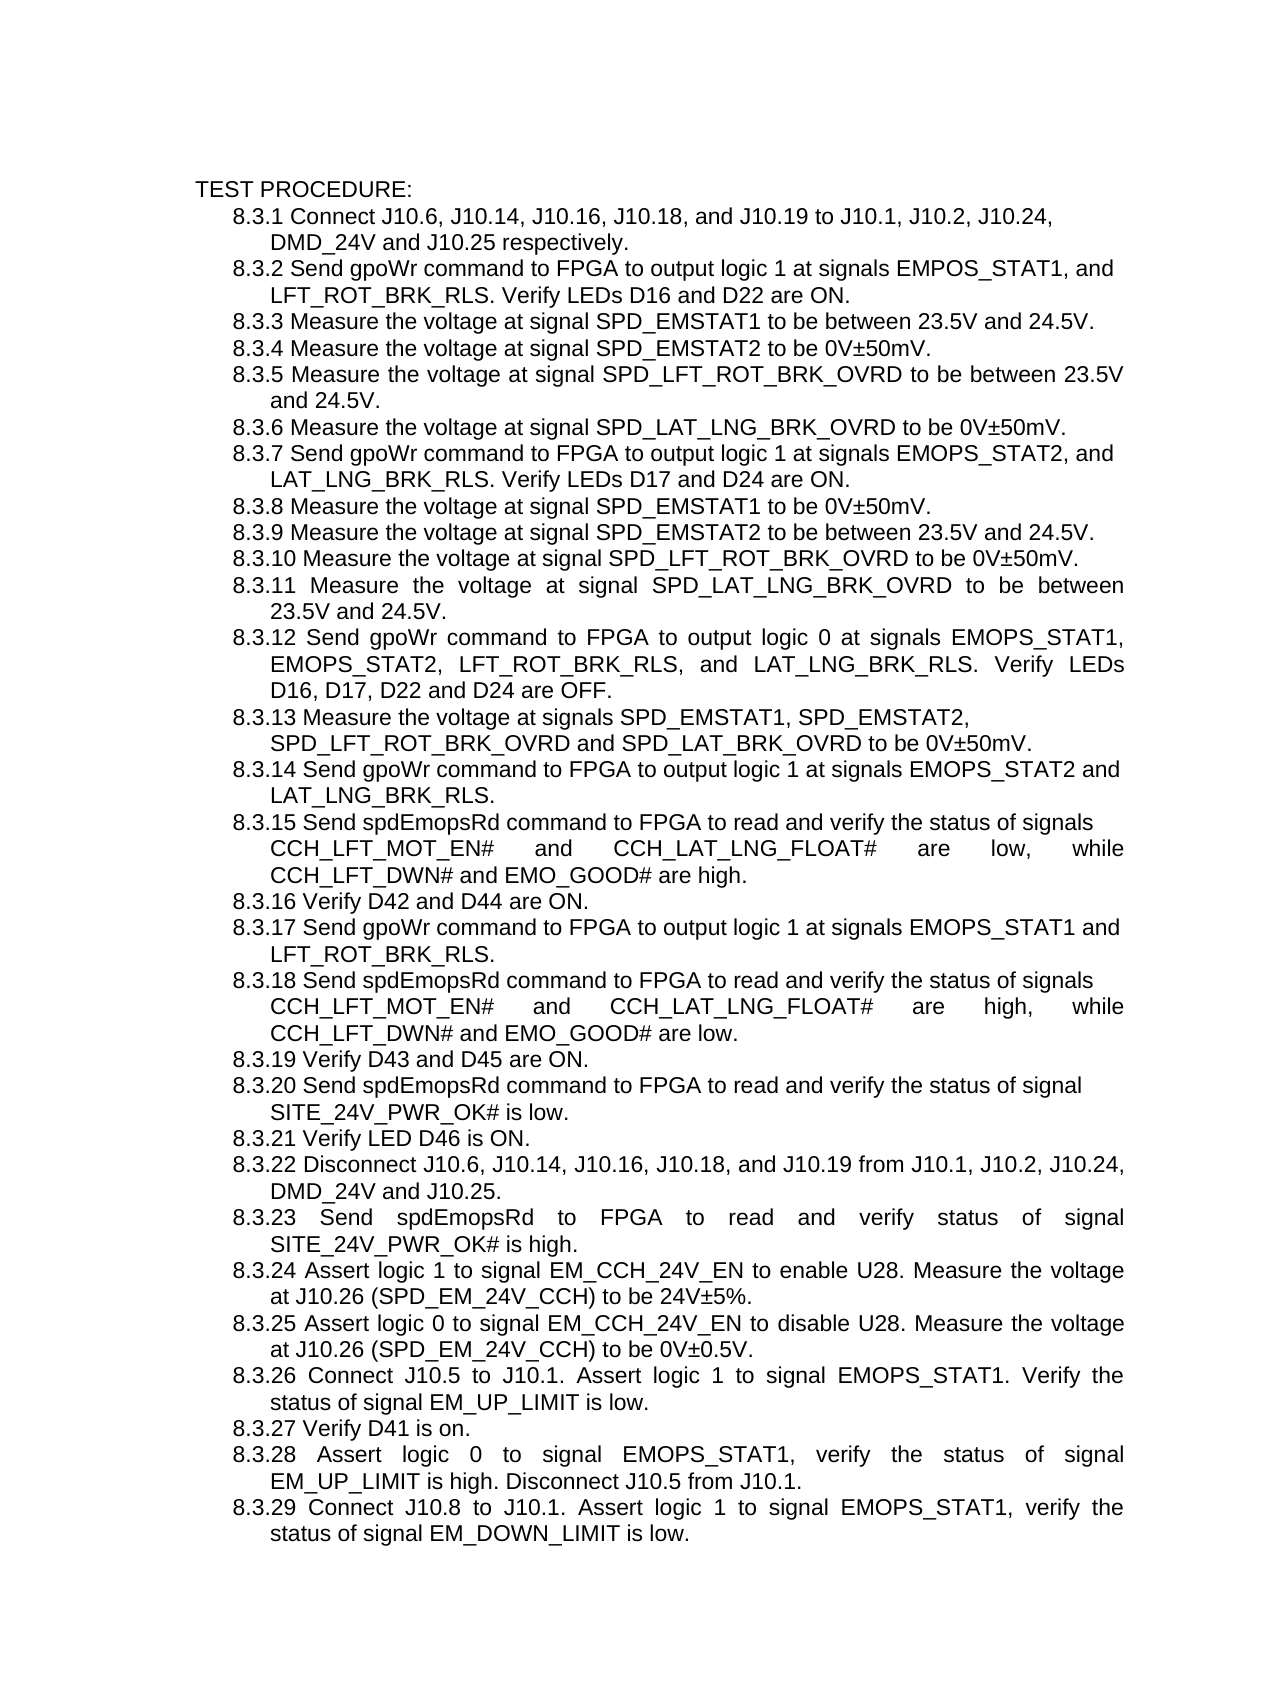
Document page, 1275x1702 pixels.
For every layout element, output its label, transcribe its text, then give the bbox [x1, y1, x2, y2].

text 8.3.9 Measure the voltage at signal SPD_EMSTAT2 to be between 23.5V and 24.5V. [232, 519, 1125, 545]
text 8.3.4 Measure the voltage at signal SPD_EMSTAT2 to be 0V±50mV. [232, 334, 1125, 361]
text 8.3.28 Assert logic 0 to signal EMOPS_STAT1, verify the status of signal EM_UP_LIMIT is high. Disconnect J10.5 from J10.1. [232, 1441, 1125, 1494]
text SITE_24V_PWR_OK# is low. [270, 1099, 1125, 1125]
text LFT_ROT_BRK_RLS. [270, 941, 1125, 967]
text LAT_LNG_BRK_RLS. [270, 782, 1125, 809]
text 8.3.5 Measure the voltage at signal SPD_LFT_ROT_BRK_OVRD to be between 23.5V and 24.5V. [232, 361, 1125, 413]
text 8.3.20 Send spdEmopsRd command to FPGA to read and verify the status of signal [232, 1072, 1125, 1099]
text 8.3.11 Measure the voltage at signal SPD_LAT_LNG_BRK_OVRD to be between 23.5V and 24.5V. [232, 572, 1125, 624]
text CCH_LFT_MOT_EN# and CCH_LAT_LNG_FLOAT# are high, while CCH_LFT_DWN# and EMO_GOOD# are low. [270, 993, 1125, 1046]
text 8.3.8 Measure the voltage at signal SPD_EMSTAT1 to be 0V±50mV. [232, 493, 1125, 519]
text 8.3.14 Send gpoWr command to FPGA to output logic 1 at signals EMOPS_STAT2 and [232, 756, 1125, 782]
text 8.3.13 Measure the voltage at signals SPD_EMSTAT1, SPD_EMSTAT2, SPD_LFT_ROT_BRK_OVRD and SPD_LAT_BRK_OVRD to be 0V±50mV. [232, 703, 1125, 756]
text 8.3.26 Connect J10.5 to J10.1. Assert logic 1 to signal EMOPS_STAT1. Verify the status of signal EM_UP_LIMIT is low. [232, 1362, 1125, 1415]
text LFT_ROT_BRK_RLS. Verify LEDs D16 and D22 are ON. [270, 282, 1125, 308]
text 8.3.17 Send gpoWr command to FPGA to output logic 1 at signals EMOPS_STAT1 and [232, 914, 1125, 941]
text 8.3.21 Verify LED D46 is ON. [232, 1125, 1125, 1151]
text 8.3.3 Measure the voltage at signal SPD_EMSTAT1 to be between 23.5V and 24.5V. [232, 308, 1125, 334]
text 8.3.2 Send gpoWr command to FPGA to output logic 1 at signals EMPOS_STAT1, and [232, 255, 1125, 282]
text 8.3.18 Send spdEmopsRd command to FPGA to read and verify the status of signals [232, 967, 1125, 993]
text 8.3.16 Verify D42 and D44 are ON. [232, 888, 1125, 914]
text 8.3.23 Send spdEmopsRd to FPGA to read and verify status of signal SITE_24V_PWR_OK# is high. [232, 1204, 1125, 1257]
text 8.3.27 Verify D41 is on. [232, 1415, 1125, 1441]
text 8.3.24 Assert logic 1 to signal EM_CCH_24V_EN to enable U28. Measure the voltage at J10.26 (SPD_EM_24V_CCH) to be 24V±5%. [232, 1257, 1125, 1309]
text 8.3.29 Connect J10.8 to J10.1. Assert logic 1 to signal EMOPS_STAT1, verify the status of signal EM_DOWN_LIMIT is low. [232, 1494, 1125, 1547]
text CCH_LFT_MOT_EN# and CCH_LAT_LNG_FLOAT# are low, while CCH_LFT_DWN# and EMO_GOOD# are high. [270, 835, 1125, 888]
text 8.3.19 Verify D43 and D45 are ON. [232, 1046, 1125, 1072]
text TEST PROCEDURE: [195, 176, 1125, 203]
text 8.3.22 Disconnect J10.6, J10.14, J10.16, J10.18, and J10.19 from J10.1, J10.2, J10.24, DMD_24V and J10.25. [232, 1151, 1125, 1204]
text 8.3.1 Connect J10.6, J10.14, J10.16, J10.18, and J10.19 to J10.1, J10.2, J10.24, DMD_24V and J10.25 respectively. [232, 203, 1125, 255]
text 8.3.12 Send gpoWr command to FPGA to output logic 0 at signals EMOPS_STAT1, EMOPS_STAT2, LFT_ROT_BRK_RLS, and LAT_LNG_BRK_RLS. Verify LEDs D16, D17, D22 and D24 are OFF. [232, 624, 1125, 703]
text LAT_LNG_BRK_RLS. Verify LEDs D17 and D24 are ON. [270, 466, 1125, 493]
text 8.3.10 Measure the voltage at signal SPD_LFT_ROT_BRK_OVRD to be 0V±50mV. [232, 545, 1125, 572]
text 8.3.25 Assert logic 0 to signal EM_CCH_24V_EN to disable U28. Measure the voltage at J10.26 (SPD_EM_24V_CCH) to be 0V±0.5V. [232, 1309, 1125, 1362]
text 8.3.15 Send spdEmopsRd command to FPGA to read and verify the status of signals [232, 809, 1125, 835]
text 8.3.6 Measure the voltage at signal SPD_LAT_LNG_BRK_OVRD to be 0V±50mV. [232, 413, 1125, 440]
text 8.3.7 Send gpoWr command to FPGA to output logic 1 at signals EMOPS_STAT2, and [232, 440, 1125, 466]
